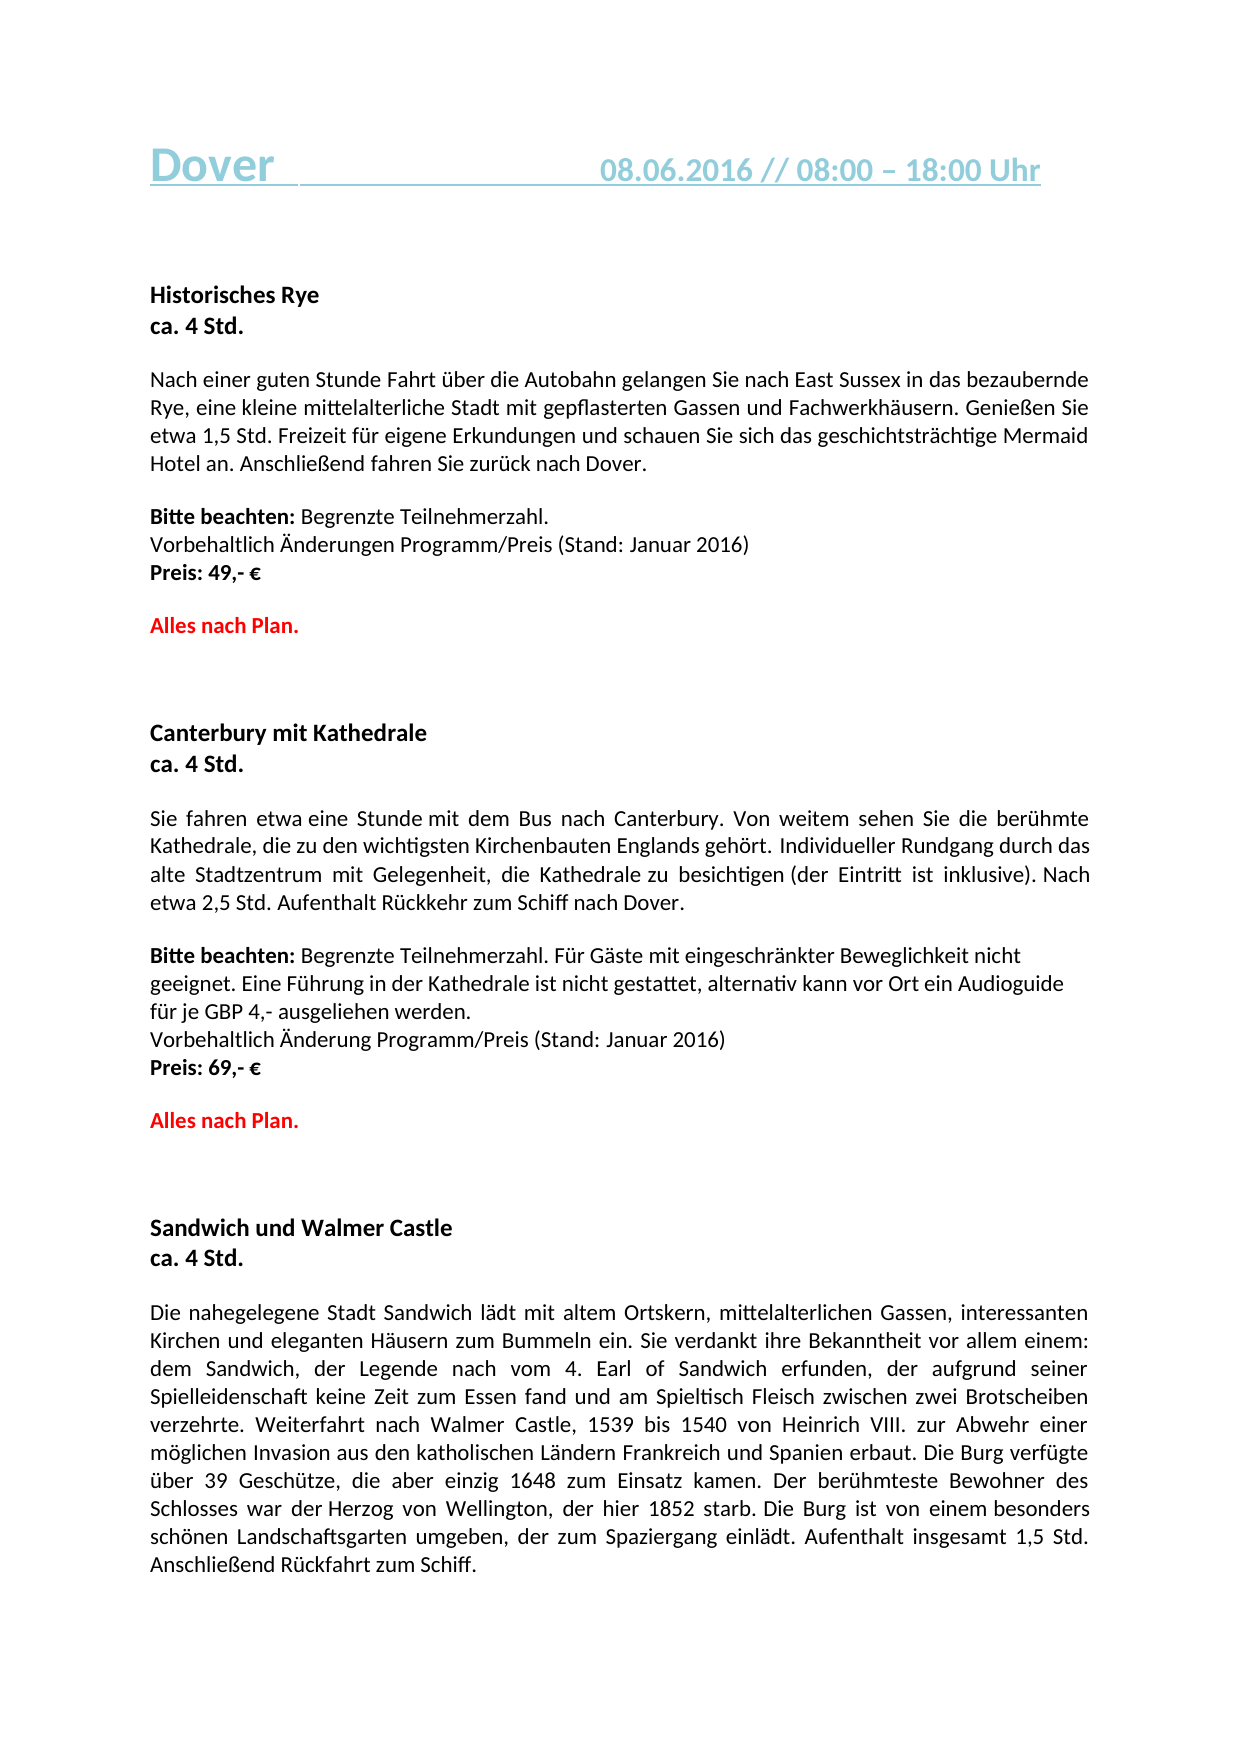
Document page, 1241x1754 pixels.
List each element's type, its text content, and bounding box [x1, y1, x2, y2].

text Sie fahren etwa eine Stunde mit dem Bus nach Canterbury. Von weitem sehen Sie die berühmte Kathedrale, die zu den wichtigsten Kirchenbauten Englands gehört. Individueller Rundgang durch das alte Stadtzentrum mit Gelegenheit, die Kathedrale zu besichtigen (der Eintritt ist inklusive). Nach etwa 2,5 Std. Aufenthalt Rückkehr zum Schiff nach Dover. [150, 804, 1090, 916]
text Die nahegelegene Stadt Sandwich lädt mit altem Ortskern, mittelalterlichen Gassen, interessanten Kirchen und eleganten Häusern zum Bummeln ein. Sie verdankt ihre Bekanntheit vor allem einem: dem Sandwich, der Legende nach vom 4. Earl of Sandwich erfunden, der aufgrund seiner Spielleidenschaft keine Zeit zum Essen fand und am Spieltisch Fleisch zwischen zwei Brotscheiben verzehrte. Weiterfahrt nach Walmer Castle, 1539 bis 1540 von Heinrich VIII. zur Abwehr einer möglichen Invasion aus den katholischen Ländern Frankreich und Spanien erbaut. Die Burg verfügte über 39 Geschütze, die aber einzig 1648 zum Einsatz kamen. Der berühmteste Bewohner des Schlosses war der Herzog von Wellington, der hier 1852 starb. Die Burg ist von einem besonders schönen Landschaftsgarten umgeben, der zum Spaziergang einlädt. Aufenthalt insgesamt 1,5 Std. Anschließend Rückfahrt zum Schiff. [150, 1298, 1090, 1578]
text Alles nach Plan. [150, 612, 1090, 639]
text Canterbury mit Kathedrale ca. 4 Std. [150, 718, 1090, 779]
text Bitte beachten: Begrenzte Teilnehmerzahl. Für Gäste mit eingeschränkter Beweglichkeit nicht geeignet. Eine Führung in der Kathedrale ist nicht gestattet, alternativ kann vor Ort ein Audioguide für je GBP 4,- ausgeliehen werden. Vorbehaltlich Änderung Programm/Preis (Stand: Januar 2016) Preis: 69,- € [150, 941, 1090, 1081]
text Sandwich und Walmer Castle ca. 4 Std. [150, 1212, 1090, 1273]
text Nach einer guten Stunde Fahrt über die Autobahn gelangen Sie nach East Sussex in das bezaubernde Rye, eine kleine mittelalterliche Stadt mit gepflasterten Gassen und Fachwerkhäusern. Genießen Sie etwa 1,5 Std. Freizeit für eigene Erkundungen und schauen Sie sich das geschichtsträchtige Mermaid Hotel an. Anschließend fahren Sie zurück nach Dover. [150, 365, 1090, 477]
text Alles nach Plan. [150, 1106, 1090, 1134]
text Dover 08.06.2016 // 08:00 – 18:00 Uhr [150, 133, 1090, 194]
text Bitte beachten: Begrenzte Teilnehmerzahl. Vorbehaltlich Änderungen Programm/Preis (Stand: Januar 2016) Preis: 49,- € [150, 502, 1090, 587]
text Historisches Rye ca. 4 Std. [150, 279, 1090, 340]
